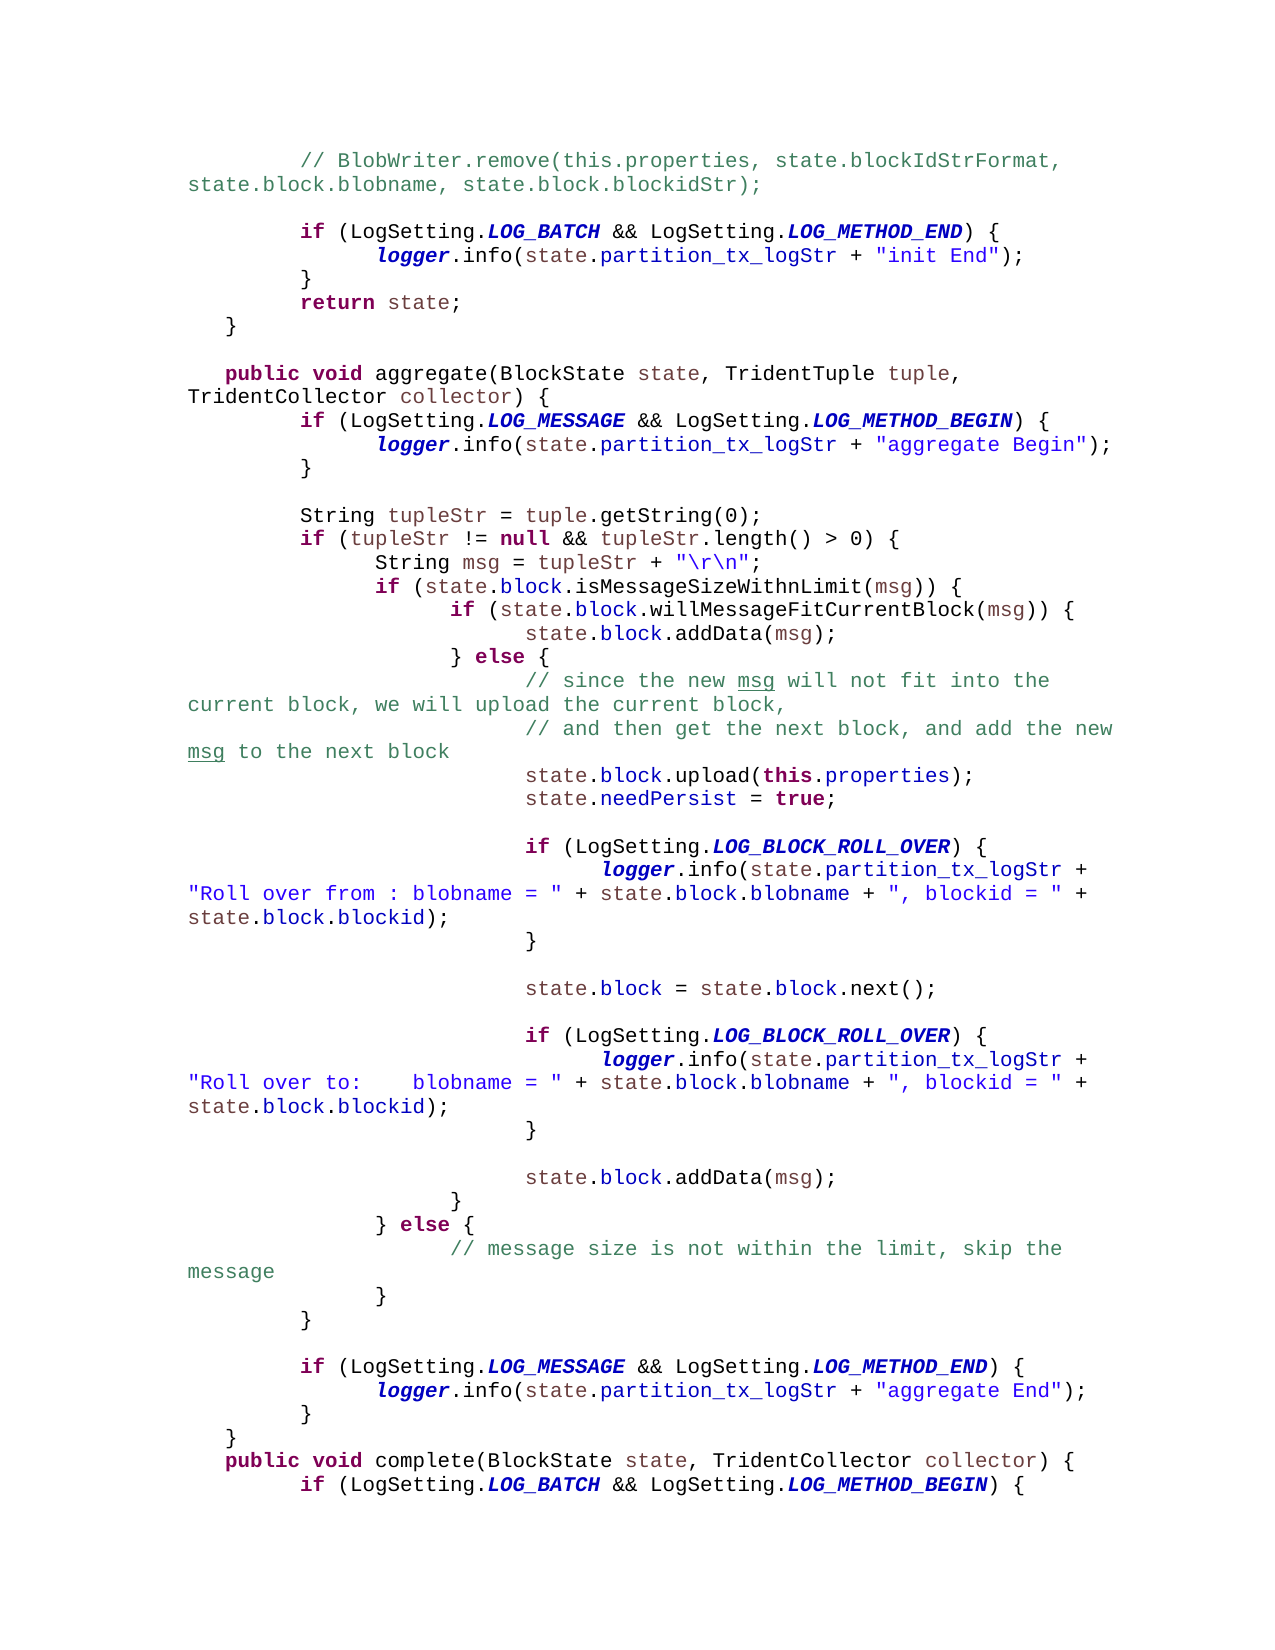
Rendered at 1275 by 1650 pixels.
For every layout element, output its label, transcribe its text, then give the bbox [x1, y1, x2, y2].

text state.needPersist = true; [187, 788, 1125, 812]
text if (LogSetting.LOG_BLOCK_ROLL_OVER) { [187, 1025, 1125, 1048]
text if (tupleStr != null && tupleStr.length() > 0) { [187, 528, 1125, 552]
text if (LogSetting.LOG_BATCH && LogSetting.LOG_METHOD_END) { [187, 221, 1125, 244]
text } [187, 1427, 1125, 1451]
text } [187, 316, 1125, 339]
text if (LogSetting.LOG_MESSAGE && LogSetting.LOG_METHOD_END) { [187, 1356, 1125, 1379]
text logger.info(state.partition_tx_logStr + "aggregate End"); [187, 1379, 1125, 1403]
text // BlobWriter.remove(this.properties, state.blockIdStrFormat, state.block.blobname, state.block.blockidStr); [187, 150, 1125, 197]
text } [187, 930, 1125, 954]
text state.block.addData(msg); [187, 623, 1125, 647]
text // since the new msg will not fit into the current block, we will upload the current block, [187, 670, 1125, 717]
text // and then get the next block, and add the new msg to the next block [187, 717, 1125, 765]
text } [187, 1403, 1125, 1427]
text logger.info(state.partition_tx_logStr + "Roll over to: blobname = " + state.block.blobname + ", blockid = " + state.block.blockid); [187, 1048, 1125, 1119]
text state.block.addData(msg); [187, 1167, 1125, 1190]
text } [187, 1119, 1125, 1143]
text if (LogSetting.LOG_MESSAGE && LogSetting.LOG_METHOD_BEGIN) { [187, 410, 1125, 434]
text } else { [187, 647, 1125, 670]
text state.block = state.block.next(); [187, 978, 1125, 1001]
text if (state.block.willMessageFitCurrentBlock(msg)) { [187, 599, 1125, 623]
text } [187, 1309, 1125, 1332]
text logger.info(state.partition_tx_logStr + "Roll over from : blobname = " + state.block.blobname + ", blockid = " + state.block.blockid); [187, 859, 1125, 930]
text if (state.block.isMessageSizeWithnLimit(msg)) { [187, 576, 1125, 599]
text if (LogSetting.LOG_BATCH && LogSetting.LOG_METHOD_BEGIN) { [187, 1474, 1125, 1498]
text String msg = tupleStr + "\r\n"; [187, 552, 1125, 576]
text } [187, 1190, 1125, 1214]
text } else { [187, 1214, 1125, 1238]
text public void aggregate(BlockState state, TridentTuple tuple, TridentCollector collector) { [187, 363, 1125, 410]
text return state; [187, 292, 1125, 316]
text // message size is not within the limit, skip the message [187, 1238, 1125, 1285]
text state.block.upload(this.properties); [187, 765, 1125, 788]
text } [187, 268, 1125, 292]
text if (LogSetting.LOG_BLOCK_ROLL_OVER) { [187, 836, 1125, 859]
text logger.info(state.partition_tx_logStr + "aggregate Begin"); [187, 434, 1125, 457]
text } [187, 457, 1125, 481]
text public void complete(BlockState state, TridentCollector collector) { [187, 1451, 1125, 1474]
text String tupleStr = tuple.getString(0); [187, 505, 1125, 528]
text } [187, 1285, 1125, 1309]
text logger.info(state.partition_tx_logStr + "init End"); [187, 244, 1125, 268]
